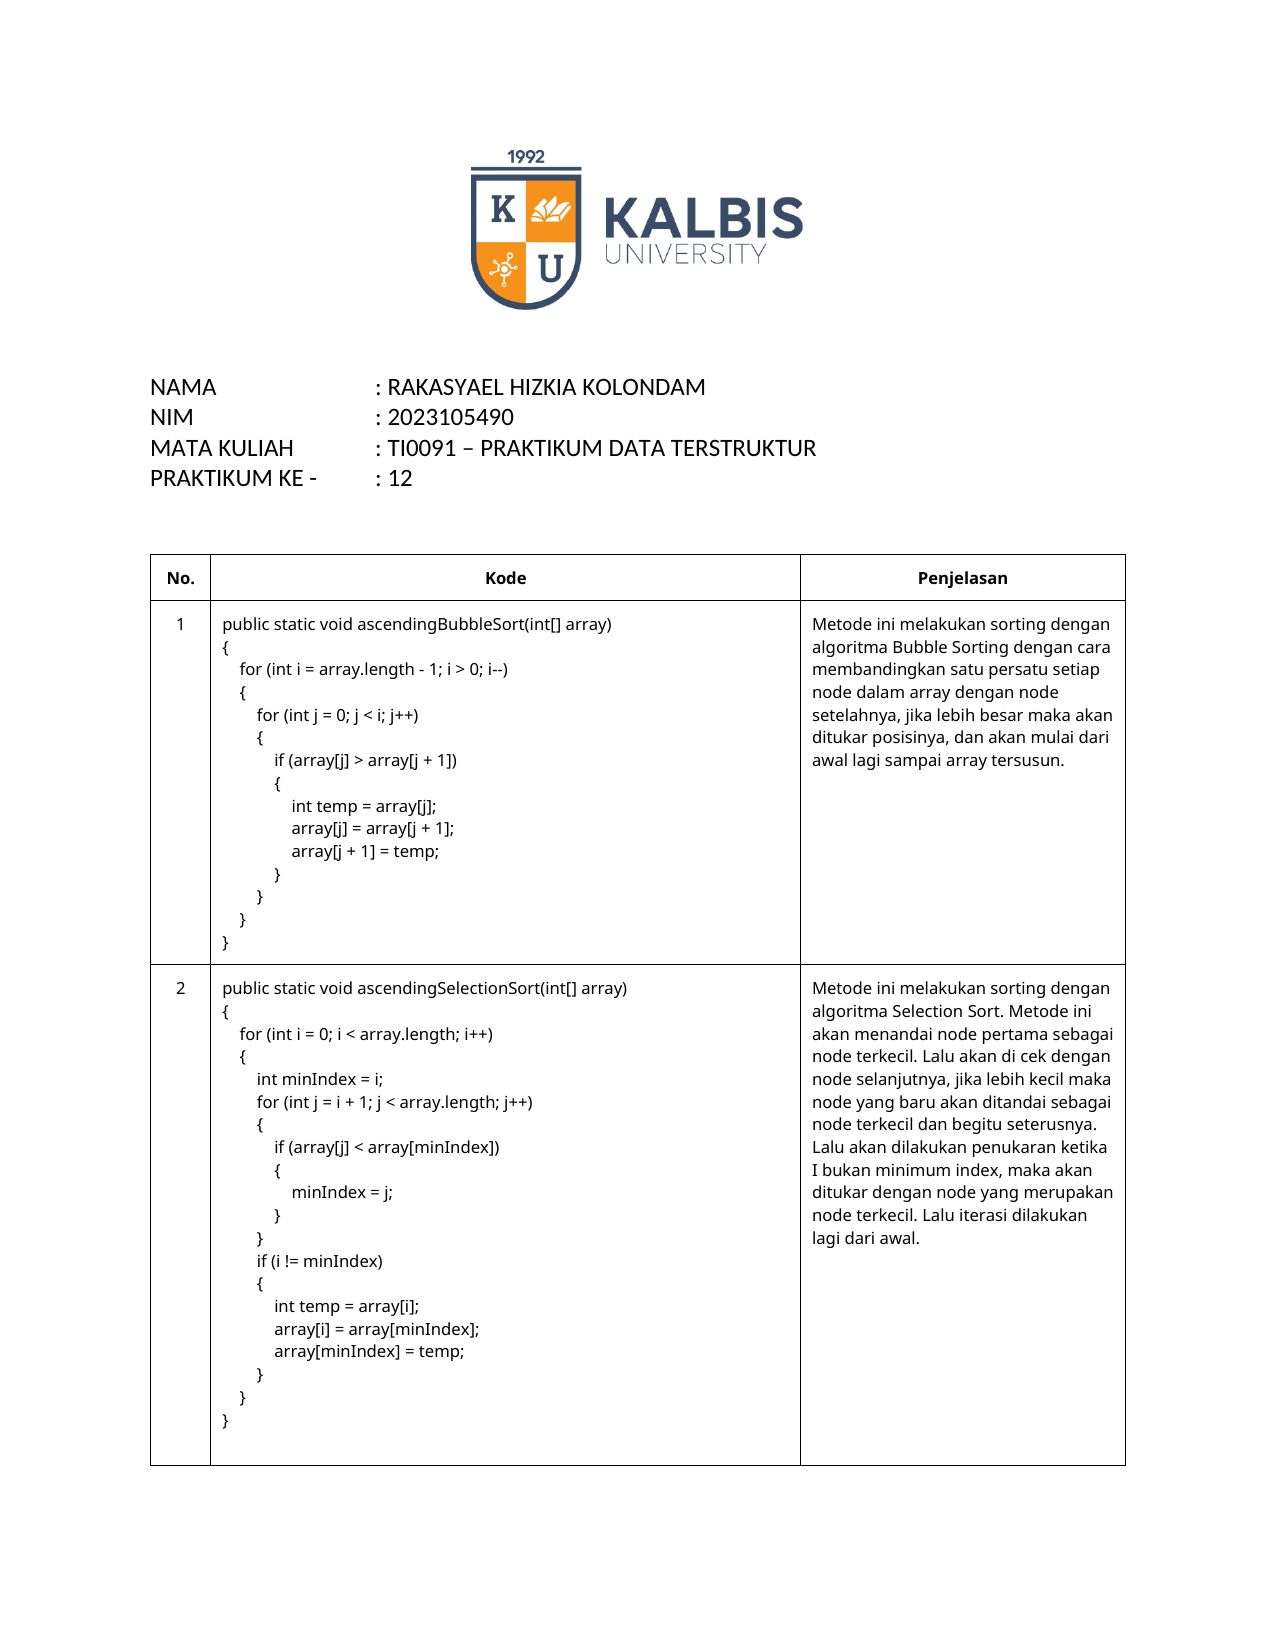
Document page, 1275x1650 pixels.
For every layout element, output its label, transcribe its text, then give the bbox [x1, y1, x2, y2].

table_cell Metode ini melakukan sorting dengan algoritma Selection Sort. Metode ini akan menandai node pertama sebagai node terkecil. Lalu akan di cek dengan node selanjutnya, jika lebih kecil maka node yang baru akan ditandai sebagai node terkecil dan begitu seterusnya. Lalu akan dilakukan penukaran ketika I bukan minimum index, maka akan ditukar dengan node yang merupakan node terkecil. Lalu iterasi dilakukan lagi dari awal. [801, 965, 1125, 1465]
text MATA KULIAH : TI0091 – PRAKTIKUM DATA TERSTRUKTUR [150, 432, 1125, 462]
table_cell public static void ascendingBubbleSort(int[] array) { for (int i = array.length - 1; i > 0; i--) { for (int j = 0; j < i; j++) { if (array[j] > array[j + 1]) { int temp = array[j]; array[j] = array[j + 1]; array[j + 1] = temp; } } } } [211, 601, 800, 964]
text NIM : 2023105490 [150, 401, 1125, 432]
table_cell public static void ascendingSelectionSort(int[] array) { for (int i = 0; i < array.length; i++) { int minIndex = i; for (int j = i + 1; j < array.length; j++) { if (array[j] < array[minIndex]) { minIndex = j; } } if (i != minIndex) { int temp = array[i]; array[i] = array[minIndex]; array[minIndex] = temp; } } } [211, 965, 800, 1465]
text NAMA : RAKASYAEL HIZKIA KOLONDAM [150, 371, 1125, 401]
table_cell 1 [151, 601, 210, 964]
table_header Penjelasan [801, 555, 1125, 600]
table_header No. [151, 555, 210, 600]
table_header Kode [211, 555, 800, 600]
table_cell Metode ini melakukan sorting dengan algoritma Bubble Sorting dengan cara membandingkan satu persatu setiap node dalam array dengan node setelahnya, jika lebih besar maka akan ditukar posisinya, dan akan mulai dari awal lagi sampai array tersusun. [801, 601, 1125, 964]
text PRAKTIKUM KE - : 12 [150, 462, 1125, 493]
picture [471, 150, 805, 310]
table_cell 2 [151, 965, 210, 1465]
